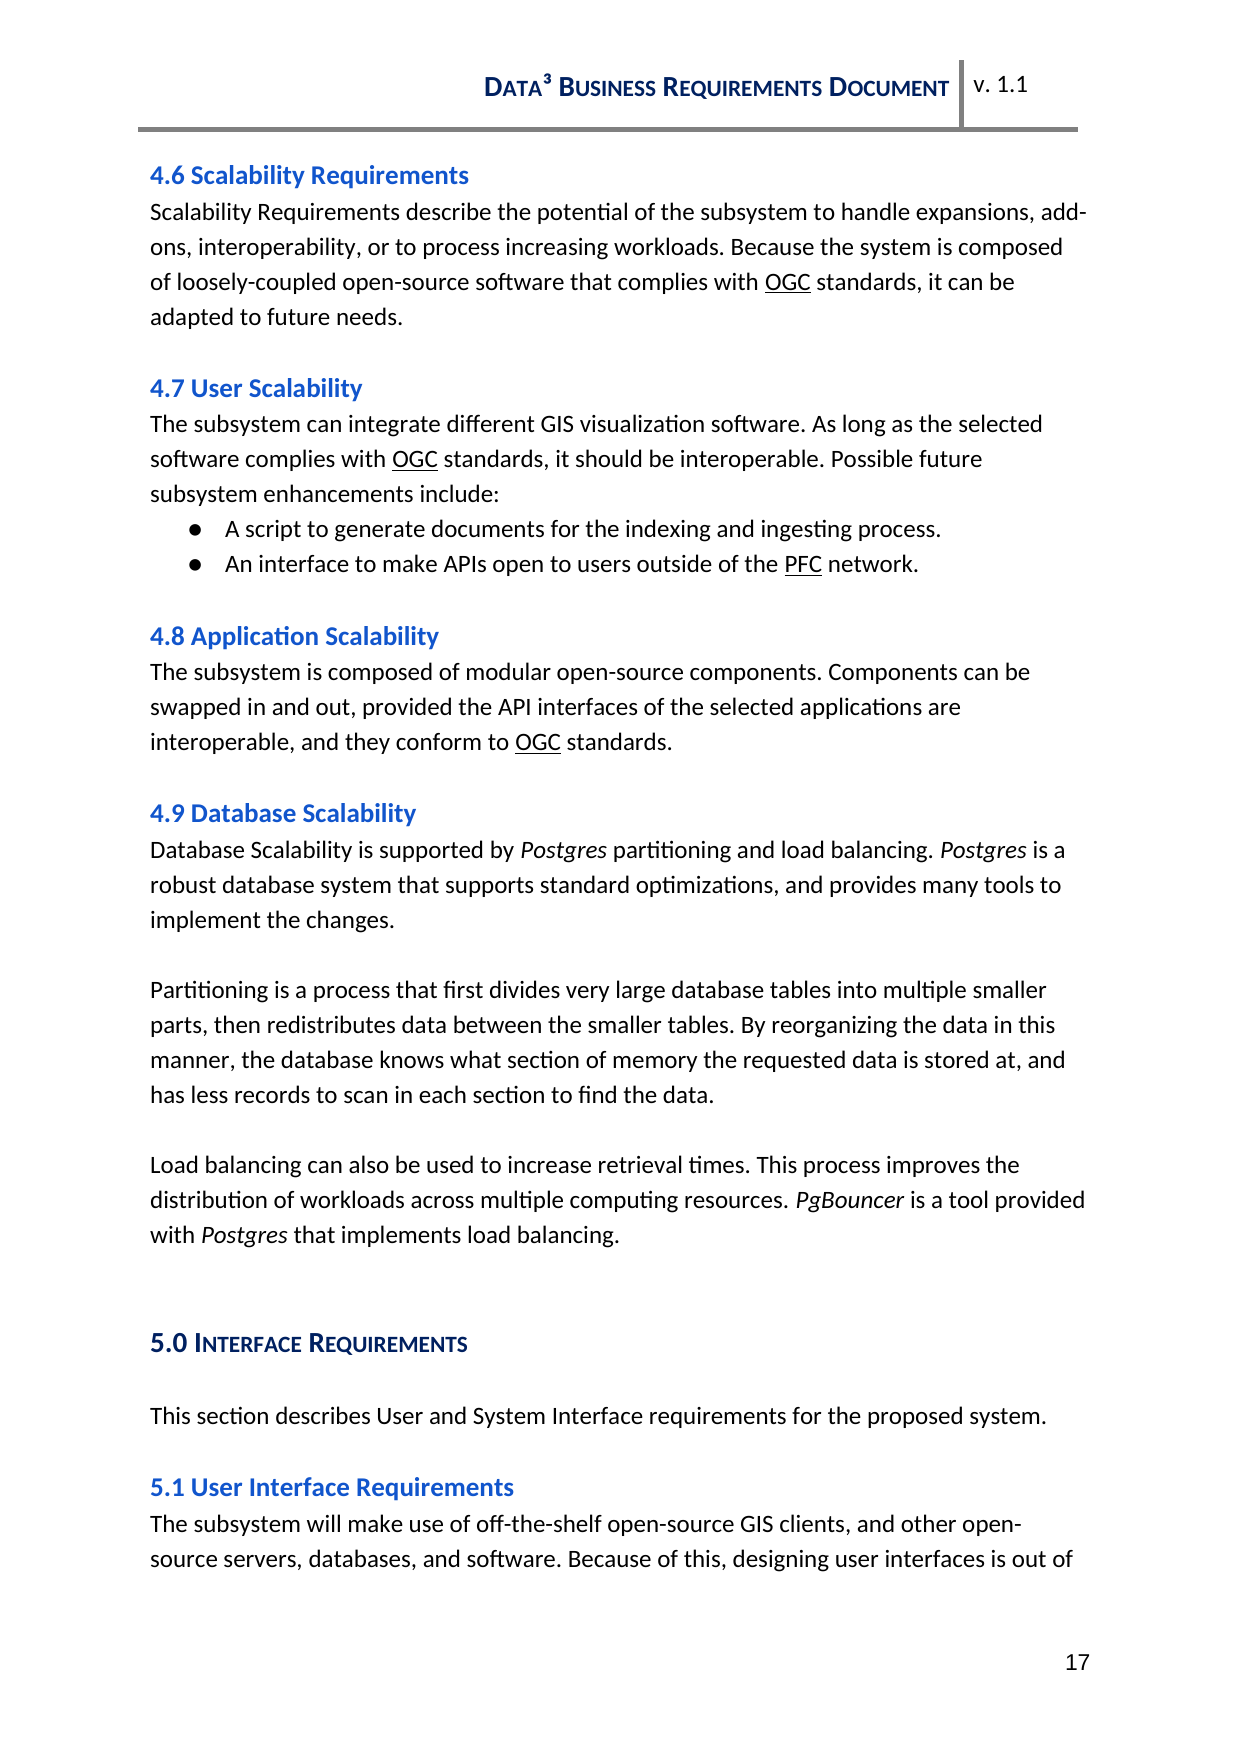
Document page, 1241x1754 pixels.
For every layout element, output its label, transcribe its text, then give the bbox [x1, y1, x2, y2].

subtitle 4.9 Database Scalability [150, 797, 1090, 829]
subtitle 4.7 User Scalability [150, 371, 1090, 404]
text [150, 1508, 1090, 1574]
text Scalability Requirements describe the potential of the subsystem to handle expansions, add-ons, interoperability, or to process increasing workloads. Because the system is composed of loosely-coupled open-source software that complies with OGC standards, it can be adapted to future needs. [150, 196, 1090, 331]
subtitle 4.6 Scalability Requirements [150, 158, 1090, 191]
text The subsystem is composed of modular open-source components. Components can be swapped in and out, provided the API interfaces of the selected applications are interoperable, and they conform to OGC standards. [150, 657, 1090, 757]
text This section describes User and System Interface requirements for the proposed system. [150, 1400, 1090, 1431]
subtitle 5.0 Interface Requirements [150, 1324, 1090, 1360]
subtitle 5.1 User Interface Requirements [150, 1470, 1090, 1503]
text The subsystem can integrate different GIS visualization software. As long as the selected software complies with OGC standards, it should be interoperable. Possible future subsystem enhancements include: [150, 409, 1090, 509]
list A script to generate documents for the indexing and ingesting process. [187, 514, 1090, 544]
text Partitioning is a process that first divides very large database tables into multiple smaller parts, then redistributes data between the smaller tables. By reorganizing the data in this manner, the database knows what section of memory the requested data is stored at, and has less records to scan in each section to find the data. [150, 974, 1090, 1110]
text Database Scalability is supported by Postgres partitioning and load balancing. Postgres is a robust database system that supports standard optimizations, and provides many tools to implement the changes. [150, 834, 1090, 935]
list An interface to make APIs open to users outside of the PFC network. [187, 549, 1090, 579]
text Load balancing can also be used to increase retrieval times. This process improves the distribution of workloads across multiple computing resources. PgBouncer is a tool provided with Postgres that implements load balancing. [150, 1149, 1090, 1250]
subtitle 4.8 Application Scalability [150, 619, 1090, 652]
